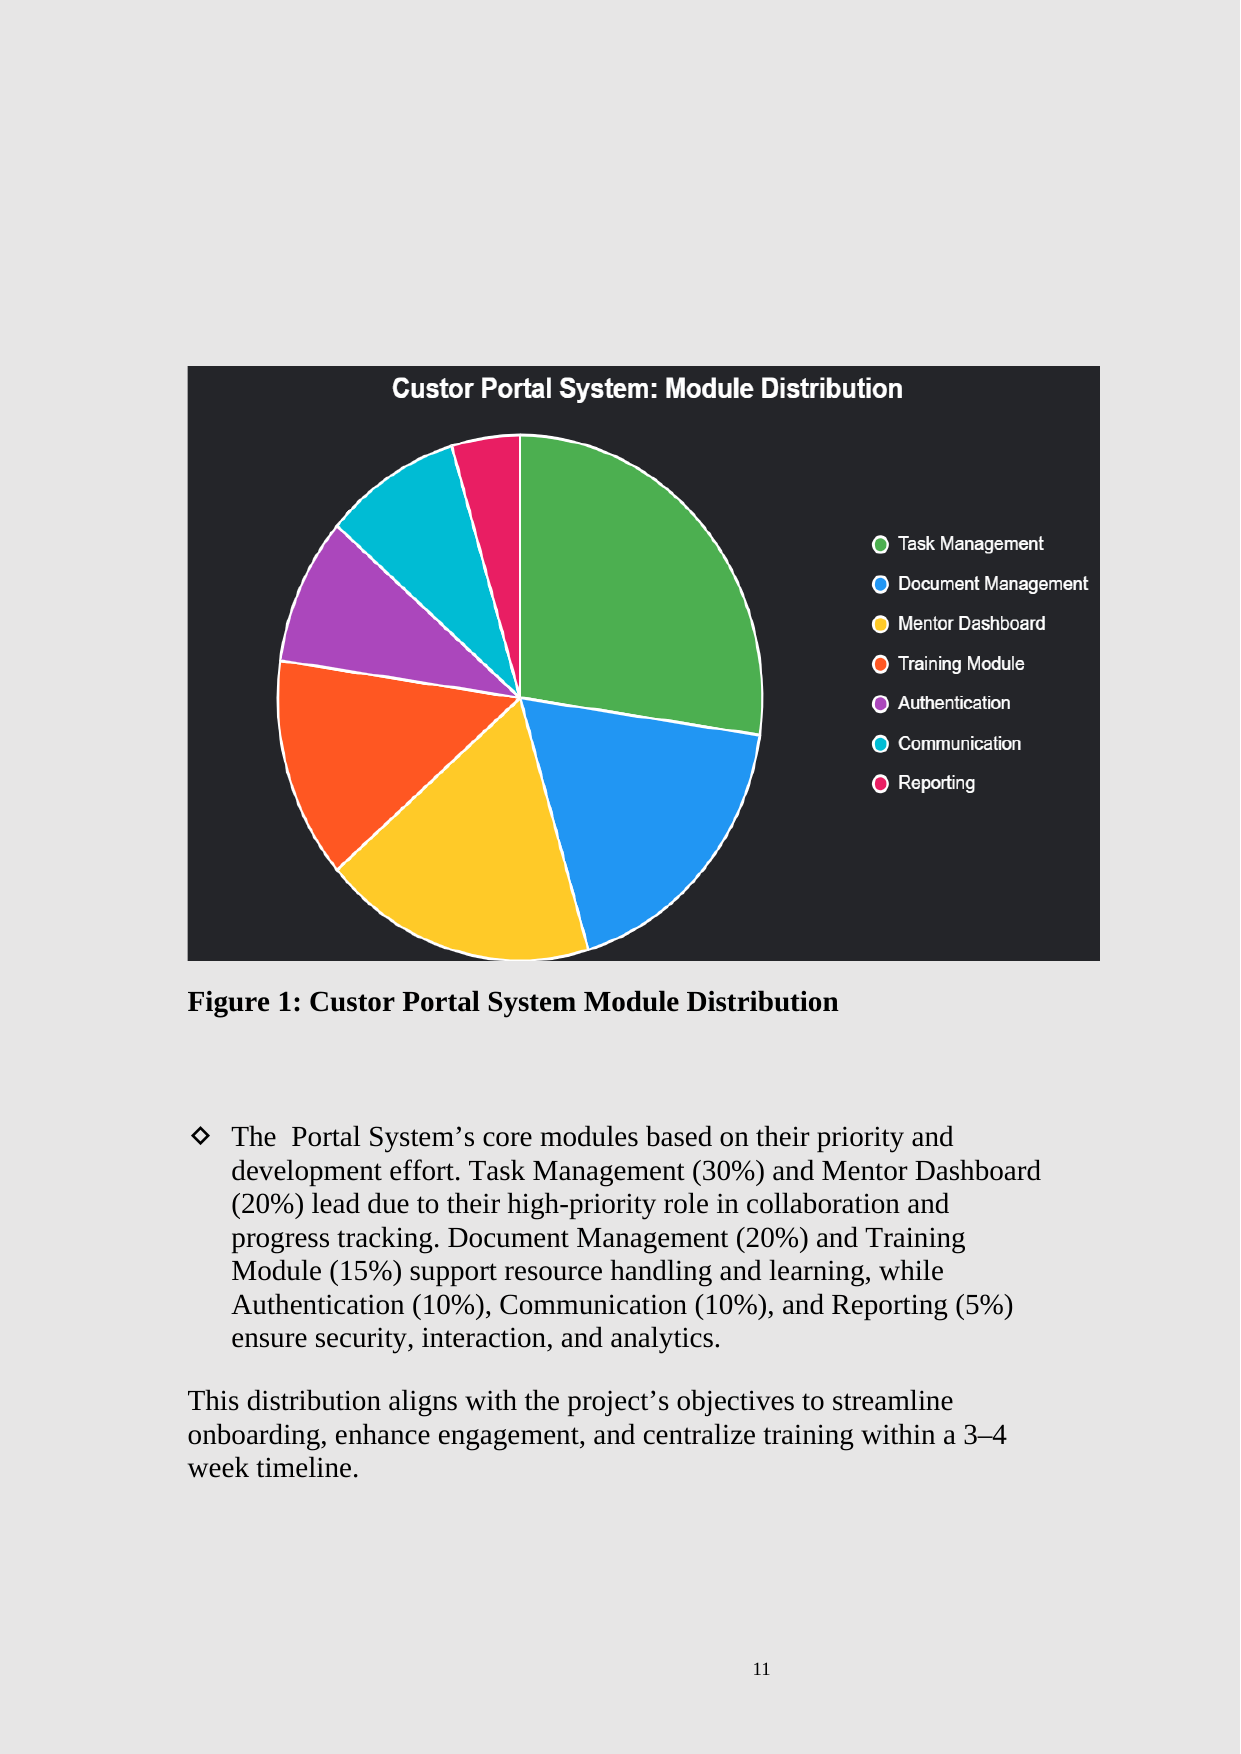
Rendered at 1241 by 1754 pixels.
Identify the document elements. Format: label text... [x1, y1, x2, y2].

picture [187, 366, 1100, 961]
text Figure 1: Custor Portal System Module Distribution [187, 984, 1053, 1018]
list The Portal System’s core modules based on their priority and development effort. Task Management (30%) and Mentor Dashboard (20%) lead due to their high-priority role in collaboration and progress tracking. Document Management (20%) and Training Module (15%) support resource handling and learning, while Authentication (10%), Communication (10%), and Reporting (5%) ensure security, interaction, and analytics. [187, 1119, 1053, 1354]
text This distribution aligns with the project’s objectives to streamline onboarding, enhance engagement, and centralize training within a 3–4 week timeline. [187, 1383, 1053, 1484]
